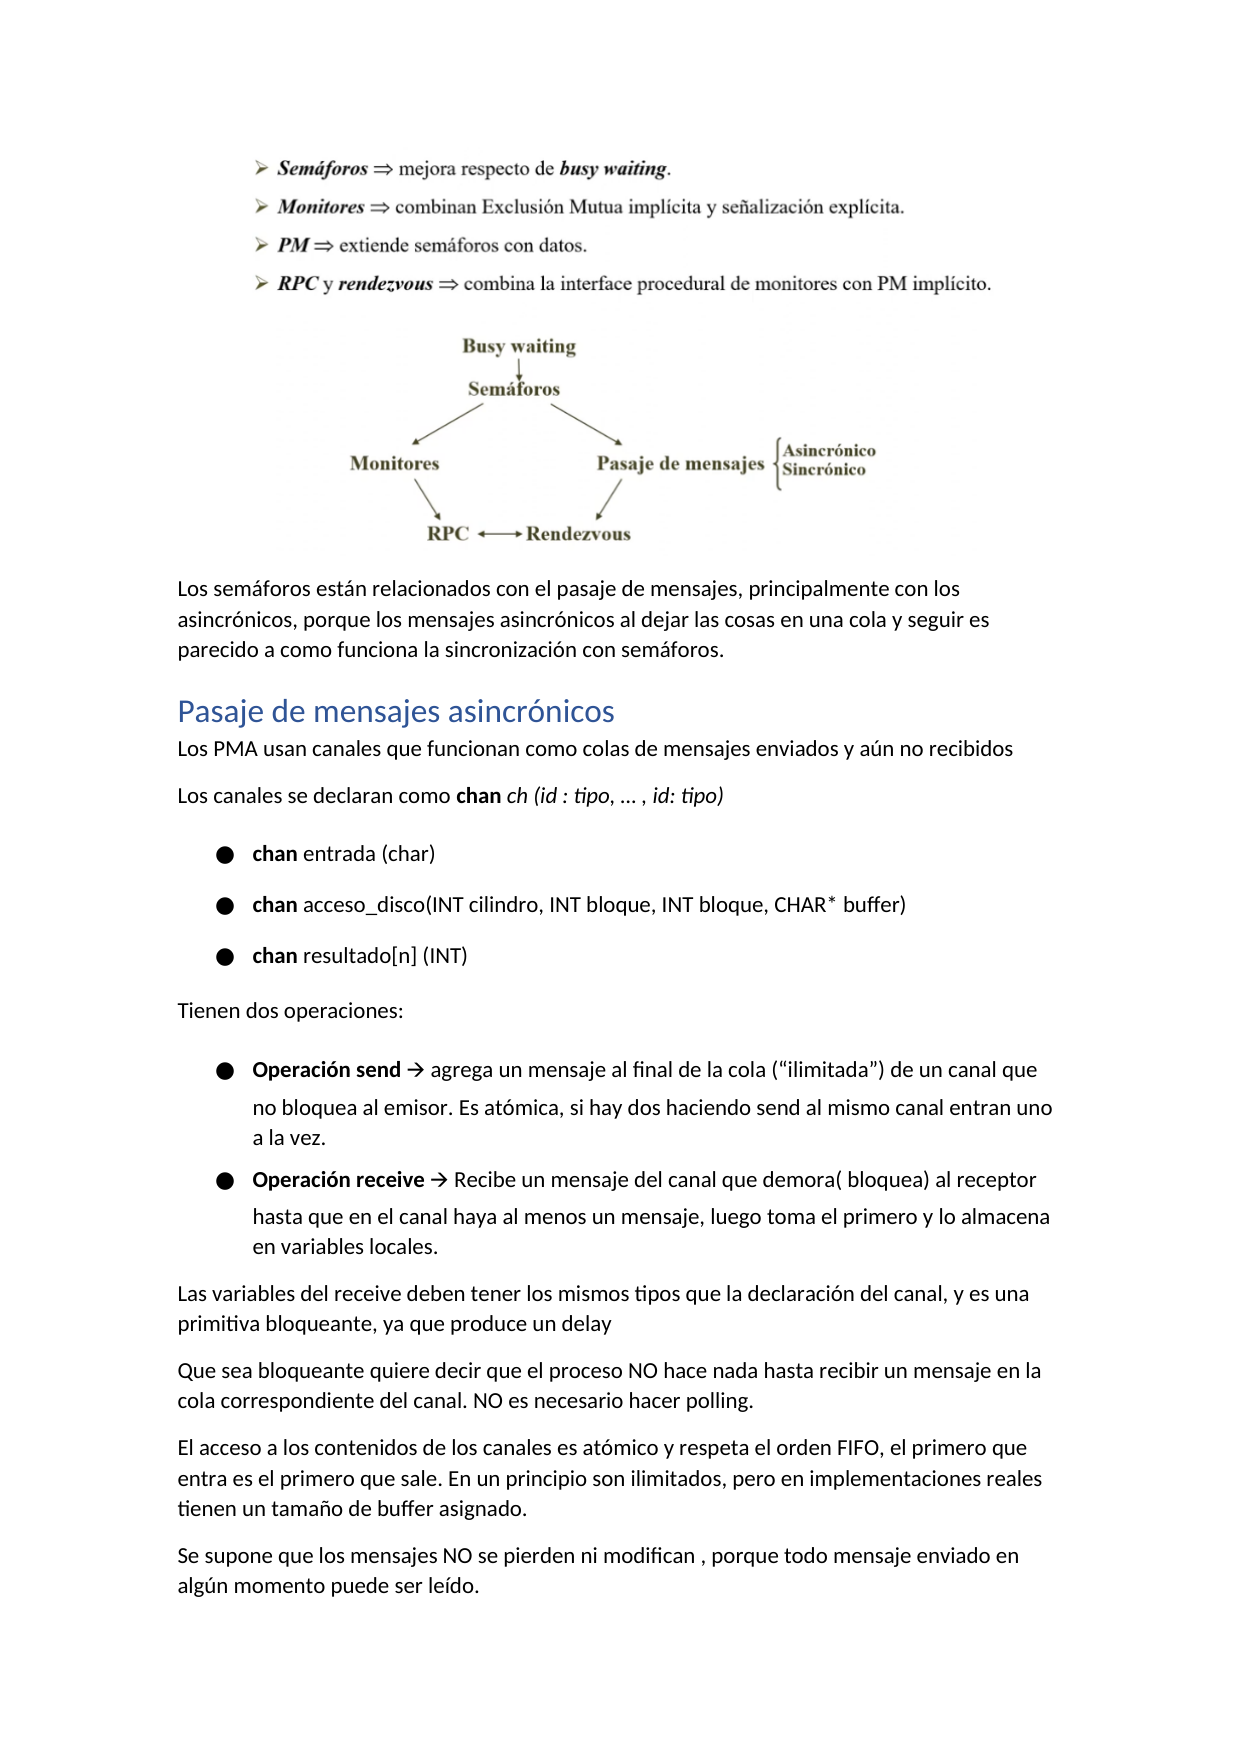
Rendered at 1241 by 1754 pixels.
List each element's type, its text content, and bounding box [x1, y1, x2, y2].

text Los canales se declaran como chan ch (id : tipo, … , id: tipo) [177, 781, 1063, 809]
list chan acceso_disco(INT cilindro, INT bloque, INT bloque, CHAR* buffer) [215, 878, 1063, 926]
text Las variables del receive deben tener los mismos tipos que la declaración del canal, y es una primitiva bloqueante, ya que produce un delay [177, 1279, 1063, 1338]
list Operación send 🡪 agrega un mensaje al final de la cola (“ilimitada”) de un canal que no bloquea al emisor. Es atómica, si hay dos haciendo send al mismo canal entran uno a la vez. [215, 1043, 1063, 1151]
text Se supone que los mensajes NO se pierden ni modifican , porque todo mensaje enviado en algún momento puede ser leído. [177, 1541, 1063, 1599]
text Los semáforos están relacionados con el pasaje de mensajes, principalmente con los asincrónicos, porque los mensajes asincrónicos al dejar las cosas en una cola y seguir es parecido a como funciona la sincronización con semáforos. [177, 574, 1063, 663]
text Los PMA usan canales que funcionan como colas de mensajes enviados y aún no recibidos [177, 734, 1063, 762]
text Que sea bloqueante quiere decir que el proceso NO hace nada hasta recibir un mensaje en la cola correspondiente del canal. NO es necesario hacer polling. [177, 1356, 1063, 1415]
picture [244, 147, 997, 556]
list chan entrada (char) [215, 828, 1063, 875]
list Operación receive 🡪 Recibe un mensaje del canal que demora( bloquea) al receptor hasta que en el canal haya al menos un mensaje, luego toma el primero y lo almacena en variables locales. [215, 1153, 1063, 1261]
text Pasaje de mensajes asincrónicos [177, 690, 1063, 731]
text El acceso a los contenidos de los canales es atómico y respeta el orden FIFO, el primero que entra es el primero que sale. En un principio son ilimitados, pero en implementaciones reales tienen un tamaño de buffer asignado. [177, 1433, 1063, 1522]
list chan resultado[n] (INT) [215, 929, 1063, 976]
text Tienen dos operaciones: [177, 997, 1063, 1025]
